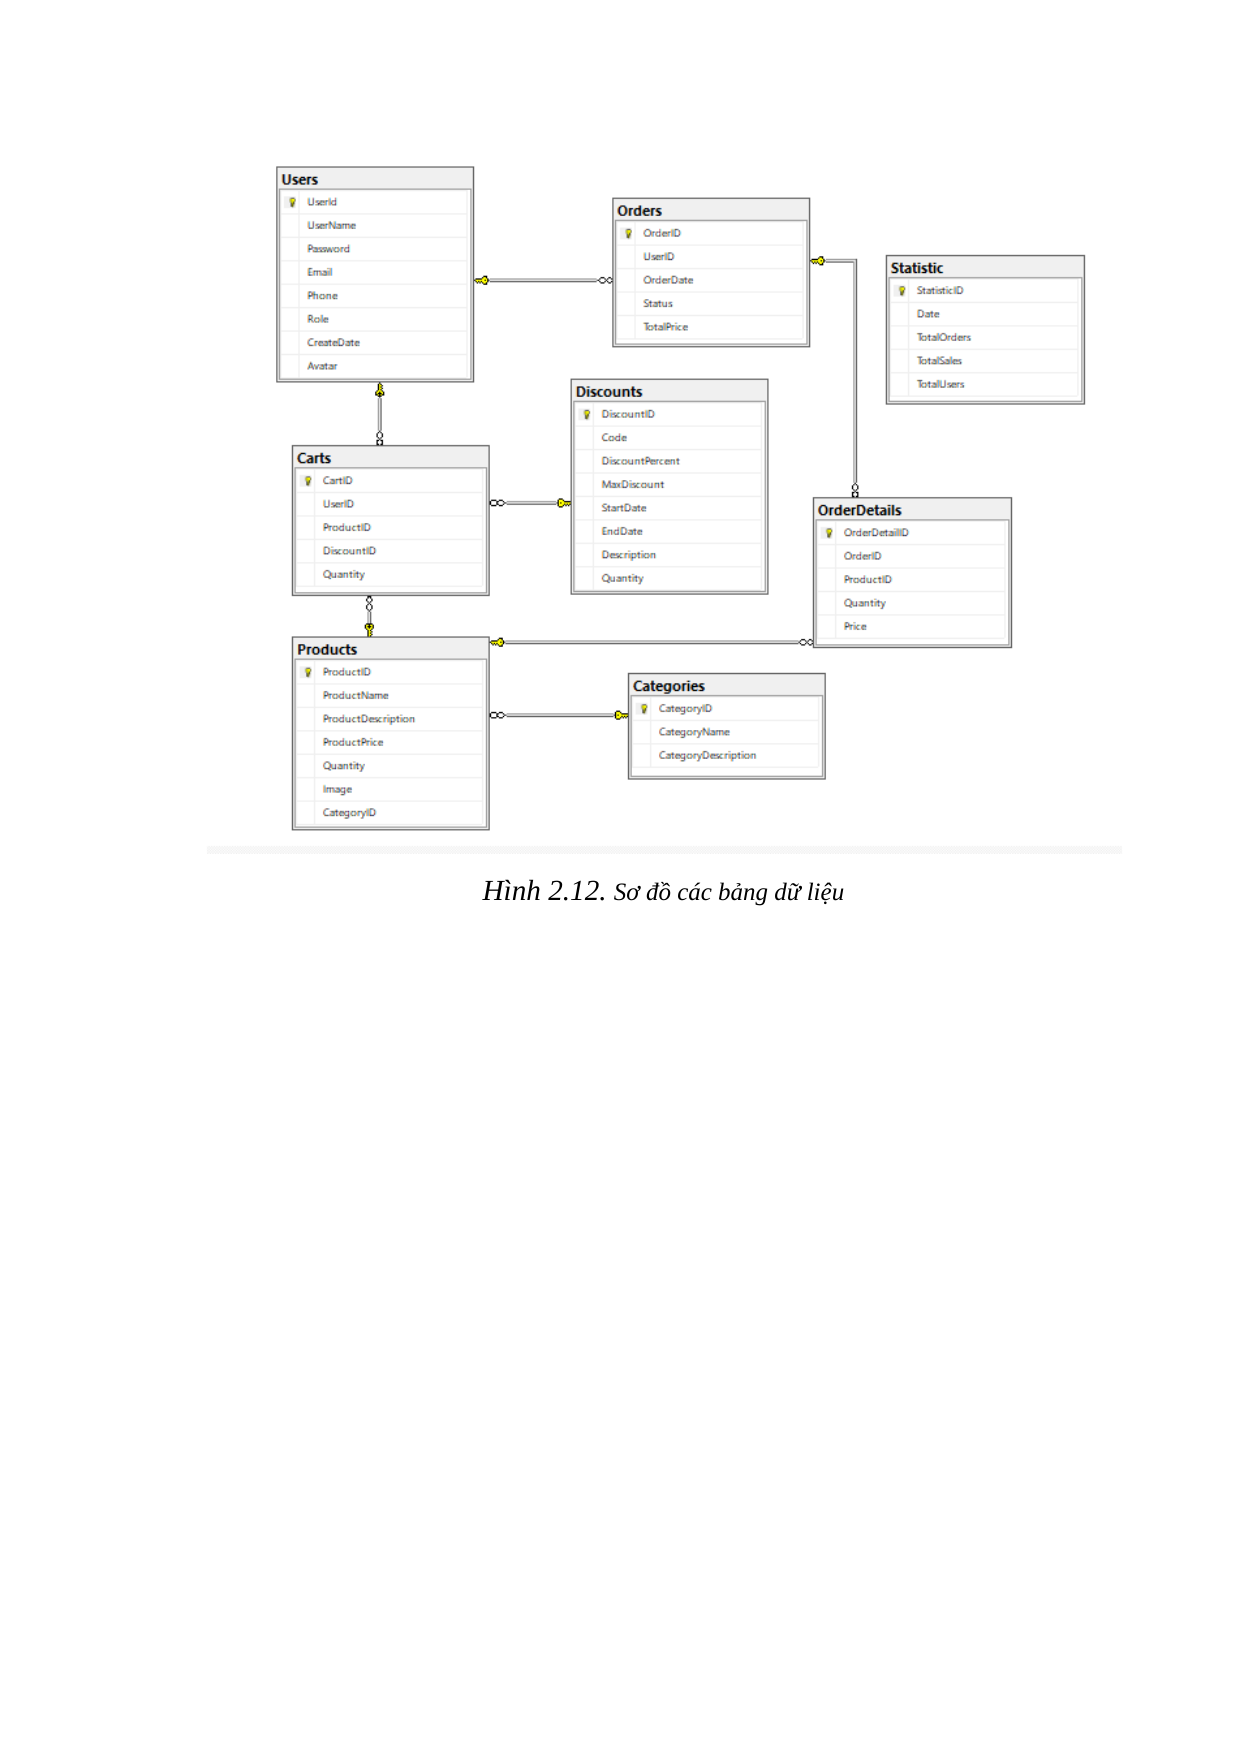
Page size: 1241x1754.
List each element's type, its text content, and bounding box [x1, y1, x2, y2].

text Hình 2.12. Sơ đồ các bảng dữ liệu [207, 873, 1122, 906]
picture [206, 147, 1123, 854]
